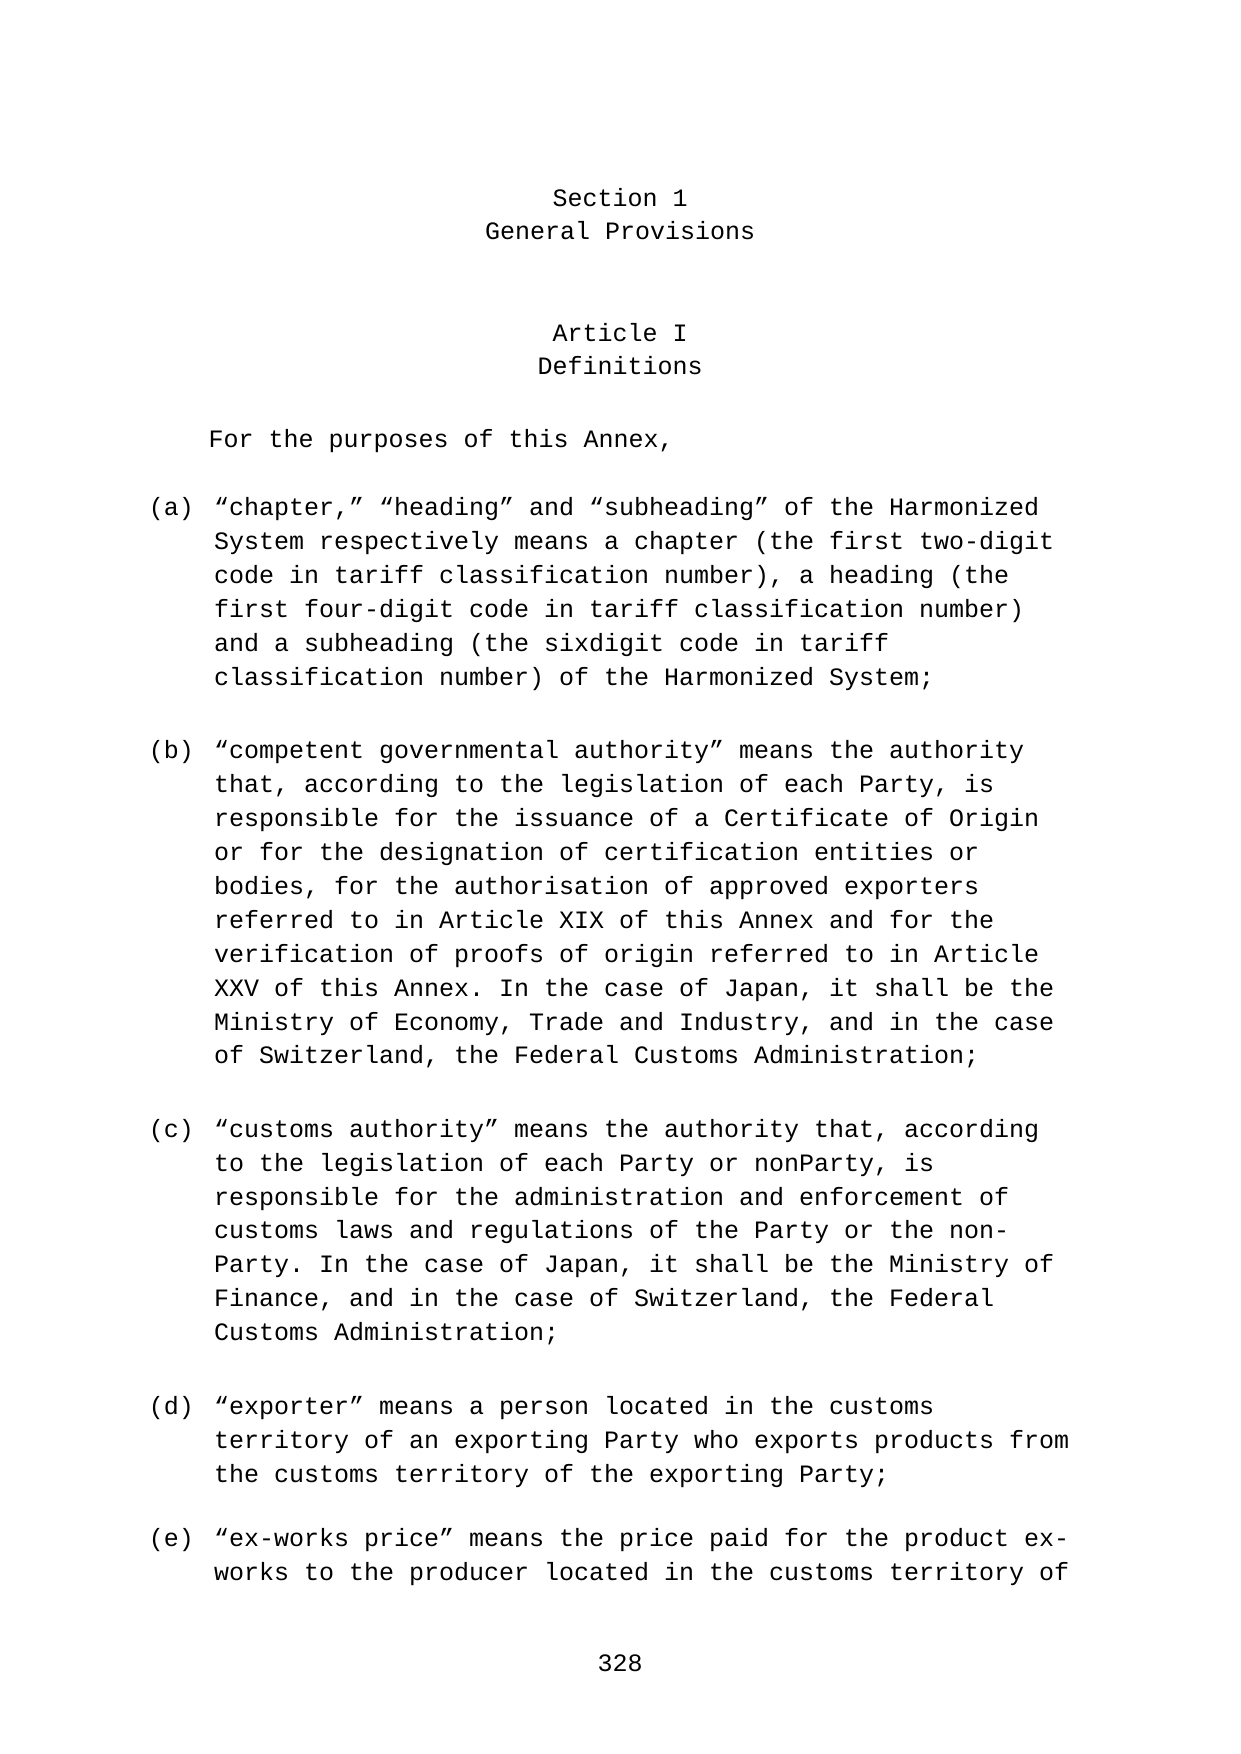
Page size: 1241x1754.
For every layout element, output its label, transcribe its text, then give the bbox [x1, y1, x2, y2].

text Definitions [183, 354, 1057, 382]
text For the purposes of this Annex, [75, 426, 1105, 454]
list “chapter,” “heading” and “subheading” of the Harmonized System respectively means a chapter (the first two-digit code in tariff classification number), a heading (the first four-digit code in tariff classification number) and a subheading (the sixdigit code in tariff classification number) of the Harmonized System; [148, 495, 1082, 693]
list “exporter” means a person located in the customs territory of an exporting Party who exports products from the customs territory of the exporting Party; [148, 1393, 1082, 1489]
text Article I [183, 320, 1057, 348]
text Section 1 [183, 185, 1057, 214]
text General Provisions [183, 219, 1057, 247]
list “customs authority” means the authority that, according to the legislation of each Party or nonParty, is responsible for the administration and enforcement of customs laws and regulations of the Party or the non-Party. In the case of Japan, it shall be the Ministry of Finance, and in the case of Switzerland, the Federal Customs Administration; [148, 1116, 1082, 1348]
list “competent governmental authority” means the authority that, according to the legislation of each Party, is responsible for the issuance of a Certificate of Origin or for the designation of certification entities or bodies, for the authorisation of approved exporters referred to in Article XIX of this Annex and for the verification of proofs of origin referred to in Article XXV of this Annex. In the case of Japan, it shall be the Ministry of Economy, Trade and Industry, and in the case of Switzerland, the Federal Customs Administration; [148, 737, 1082, 1071]
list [148, 1526, 1082, 1588]
